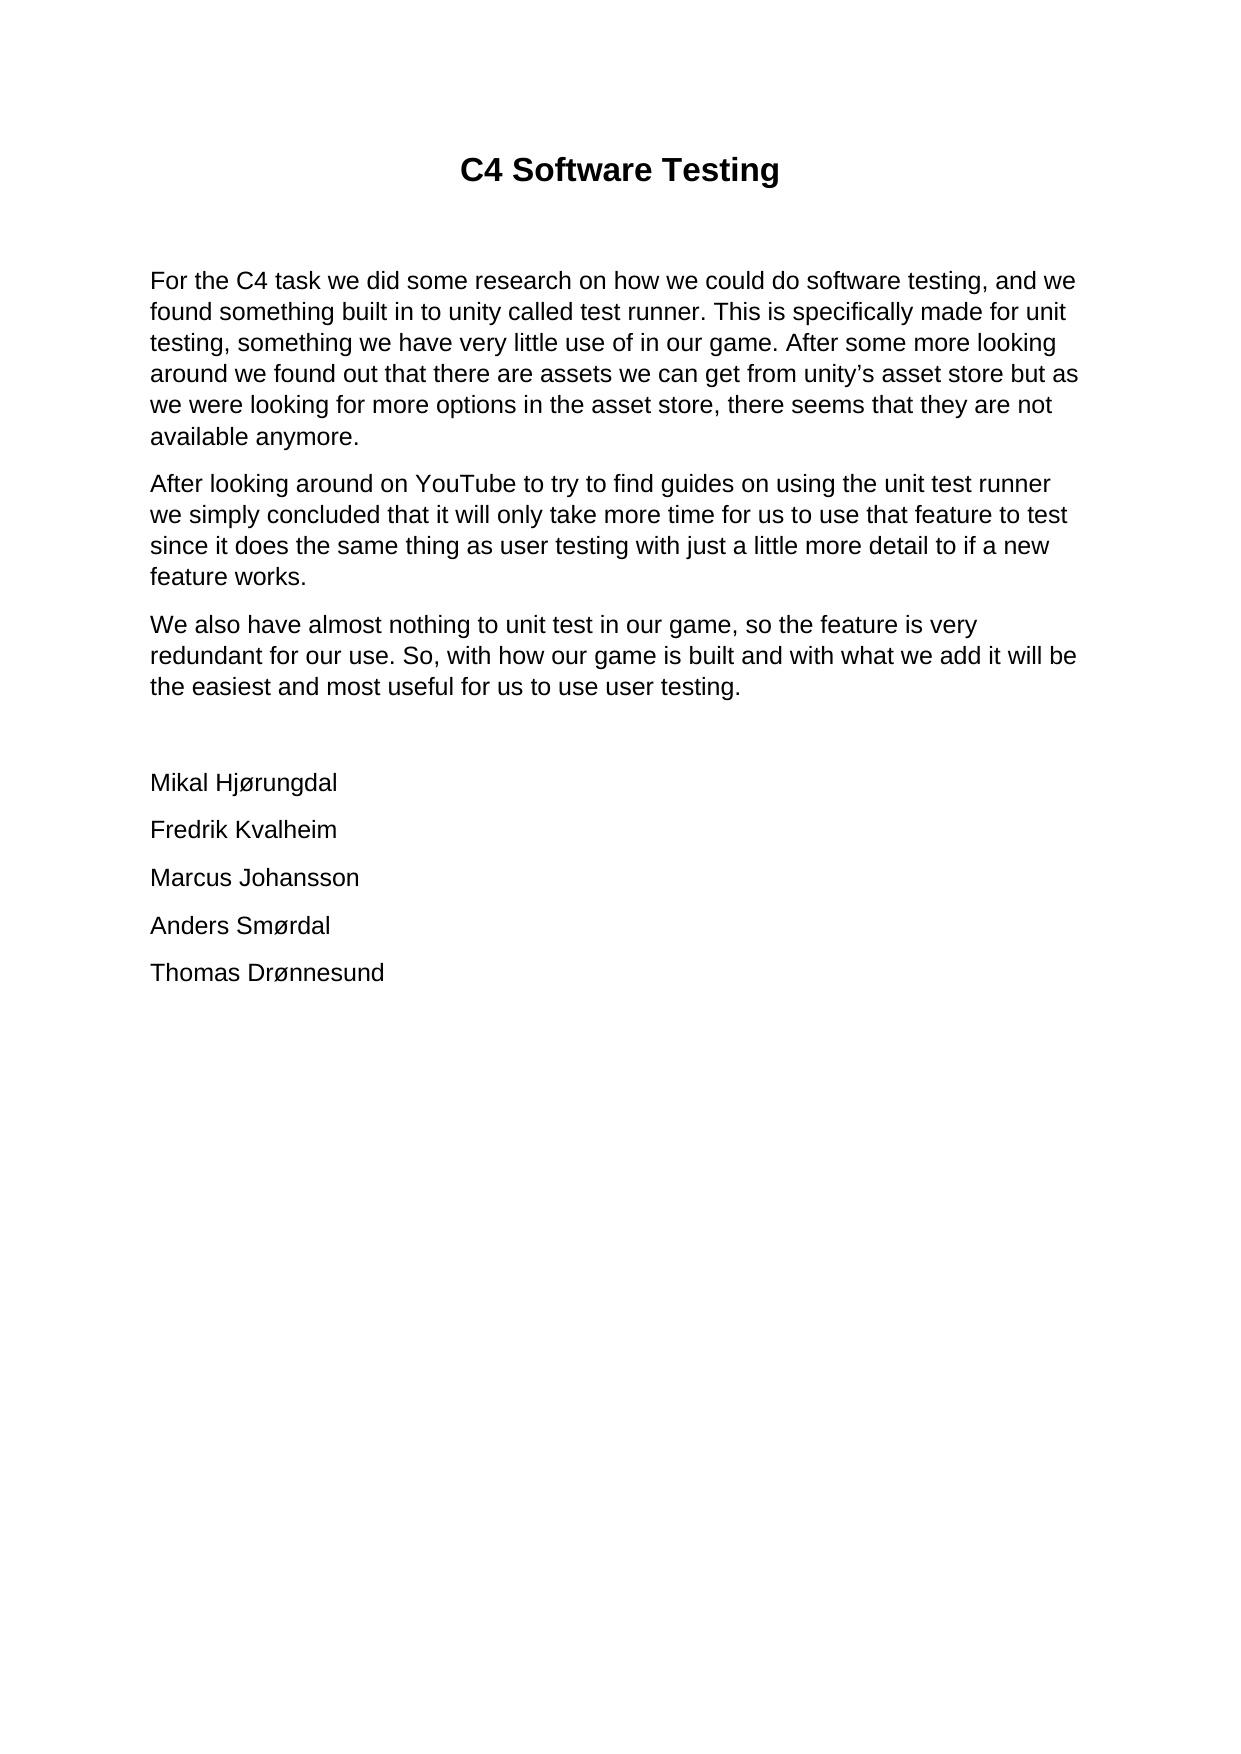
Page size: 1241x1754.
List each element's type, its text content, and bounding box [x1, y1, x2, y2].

text For the C4 task we did some research on how we could do software testing, and we found something built in to unity called test runner. This is specifically made for unit testing, something we have very little use of in our game. After some more looking around we found out that there are assets we can get from unity’s asset store but as we were looking for more options in the asset store, there seems that they are not available anymore. [150, 266, 1090, 450]
text Thomas Drønnesund [150, 958, 1090, 987]
text Anders Smørdal [150, 911, 1090, 939]
text Marcus Johansson [150, 863, 1090, 892]
text Mikal Hjørungdal [150, 767, 1090, 796]
text After looking around on YouTube to try to find guides on using the unit test runner we simply concluded that it will only take more time for us to use that feature to test since it does the same thing as user testing with just a little more detail to if a new feature works. [150, 469, 1090, 591]
text We also have almost nothing to unit test in our game, so the feature is very redundant for our use. So, with how our game is built and with what we add it will be the easiest and most useful for us to use user testing. [150, 610, 1090, 701]
text C4 Software Testing [150, 150, 1090, 188]
text Fredrik Kvalheim [150, 815, 1090, 844]
